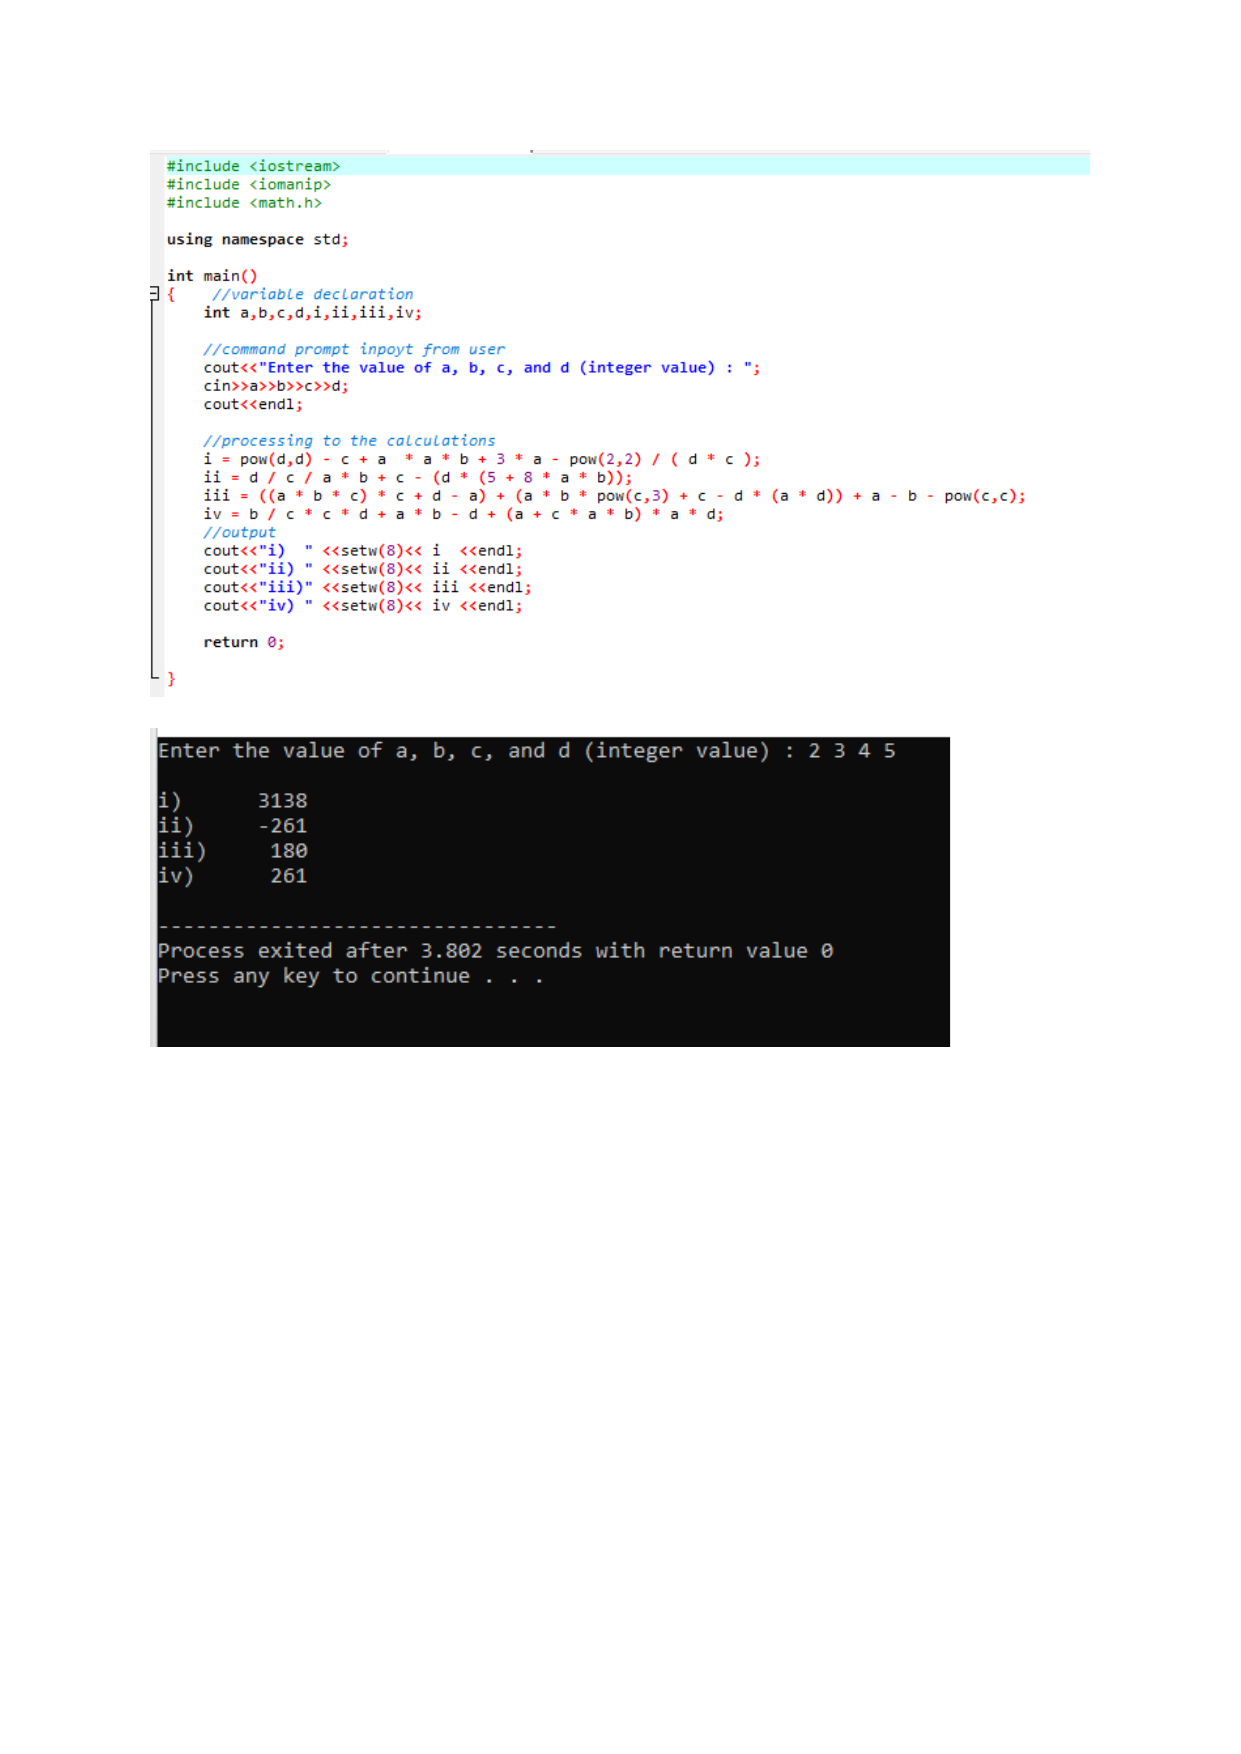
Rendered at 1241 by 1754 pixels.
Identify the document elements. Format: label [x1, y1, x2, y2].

picture [150, 150, 1091, 697]
picture [150, 728, 951, 1047]
